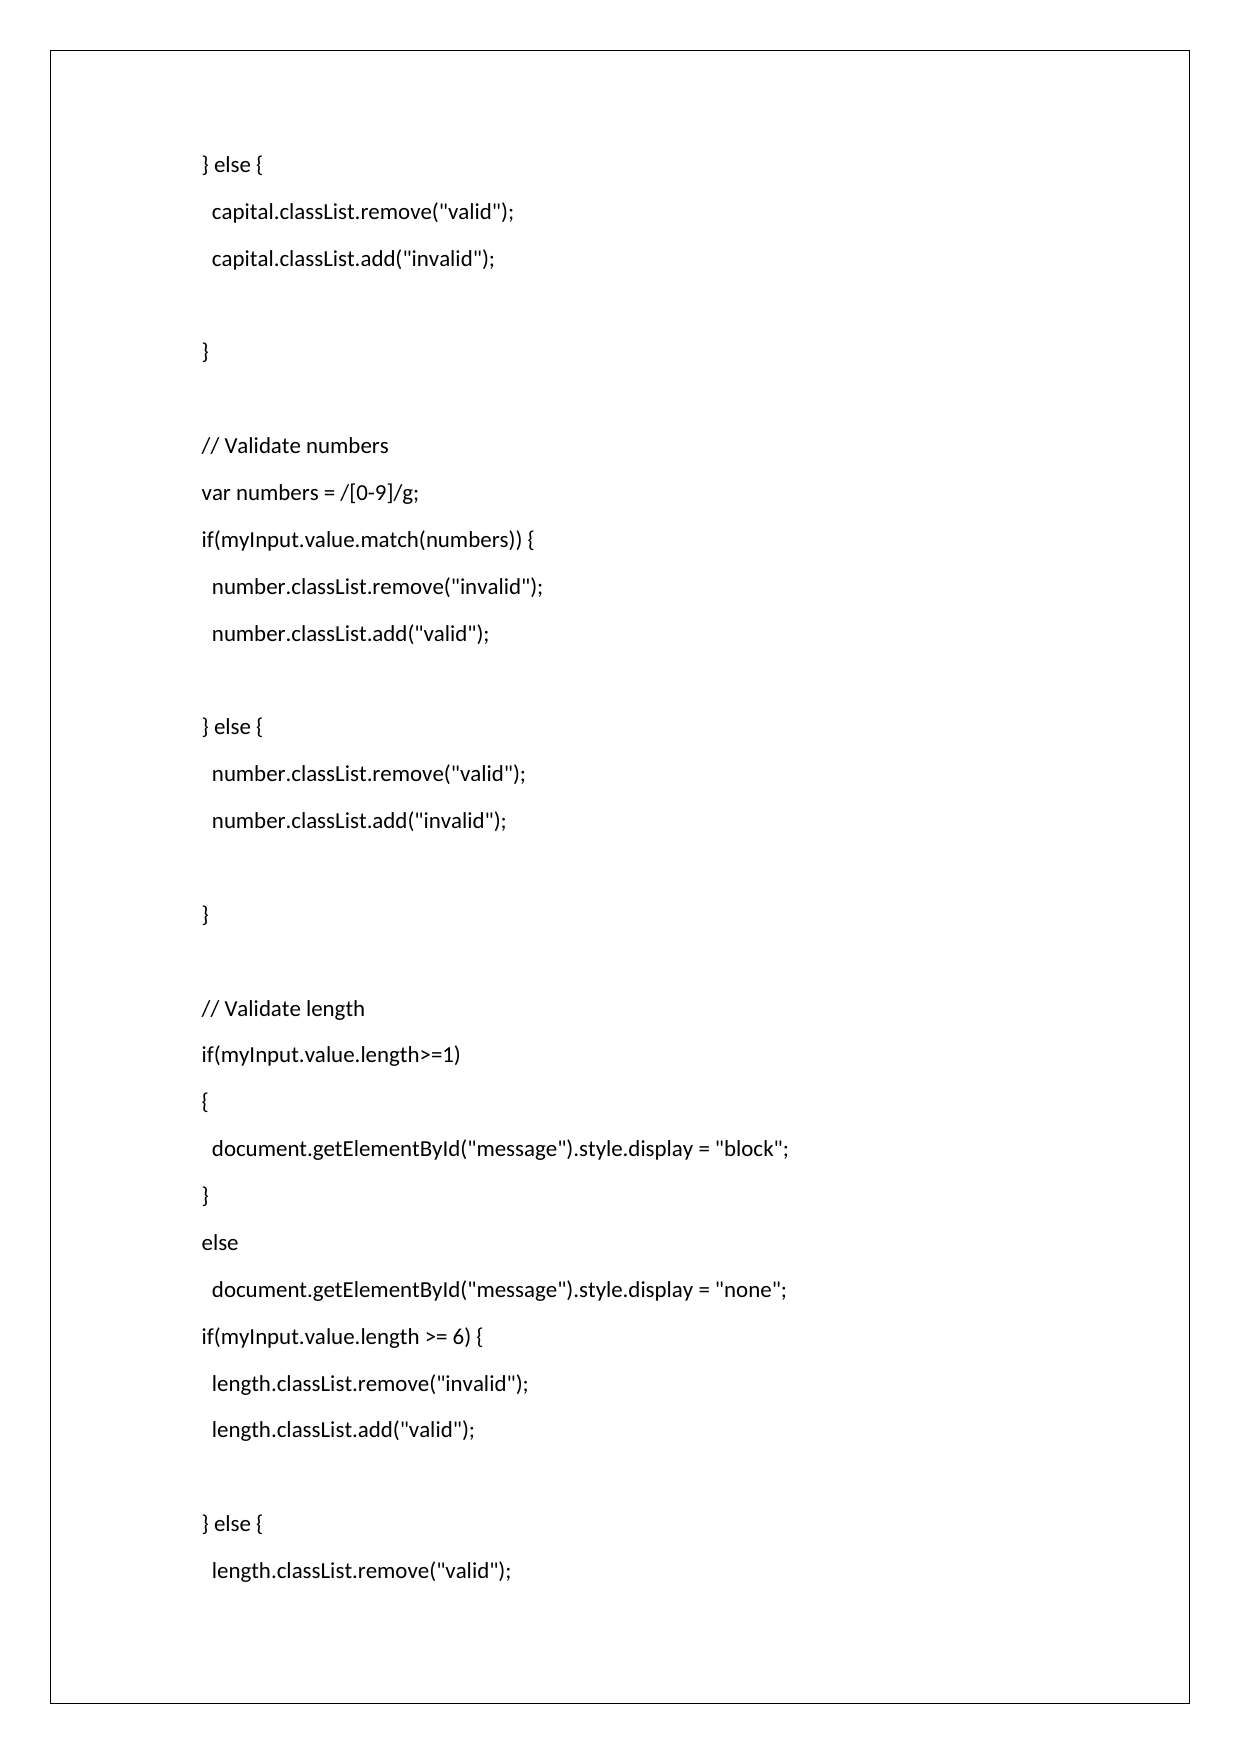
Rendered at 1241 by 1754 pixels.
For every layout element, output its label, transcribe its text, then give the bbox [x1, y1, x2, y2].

text capital.classList.add("invalid"); [150, 244, 1090, 272]
text if(myInput.value.length >= 6) { [150, 1322, 1090, 1350]
text var numbers = /[0-9]/g; [150, 478, 1090, 506]
text if(myInput.value.match(numbers)) { [150, 525, 1090, 553]
text number.classList.remove("invalid"); [150, 572, 1090, 600]
text // Validate length [150, 994, 1090, 1022]
text { [150, 1087, 1090, 1116]
text number.classList.remove("valid"); [150, 759, 1090, 787]
text number.classList.add("invalid"); [150, 806, 1090, 834]
text length.classList.remove("valid"); [150, 1556, 1090, 1584]
text } else { [150, 150, 1090, 178]
text capital.classList.remove("valid"); [150, 197, 1090, 225]
text } else { [150, 712, 1090, 741]
text if(myInput.value.length>=1) [150, 1041, 1090, 1069]
text } [150, 1181, 1090, 1209]
text number.classList.add("valid"); [150, 619, 1090, 647]
text document.getElementById("message").style.display = "none"; [150, 1275, 1090, 1303]
text // Validate numbers [150, 431, 1090, 459]
text } [150, 337, 1090, 366]
text length.classList.remove("invalid"); [150, 1369, 1090, 1397]
text else [150, 1228, 1090, 1256]
text length.classList.add("valid"); [150, 1416, 1090, 1444]
text } else { [150, 1509, 1090, 1537]
text document.getElementById("message").style.display = "block"; [150, 1134, 1090, 1162]
text } [150, 900, 1090, 928]
